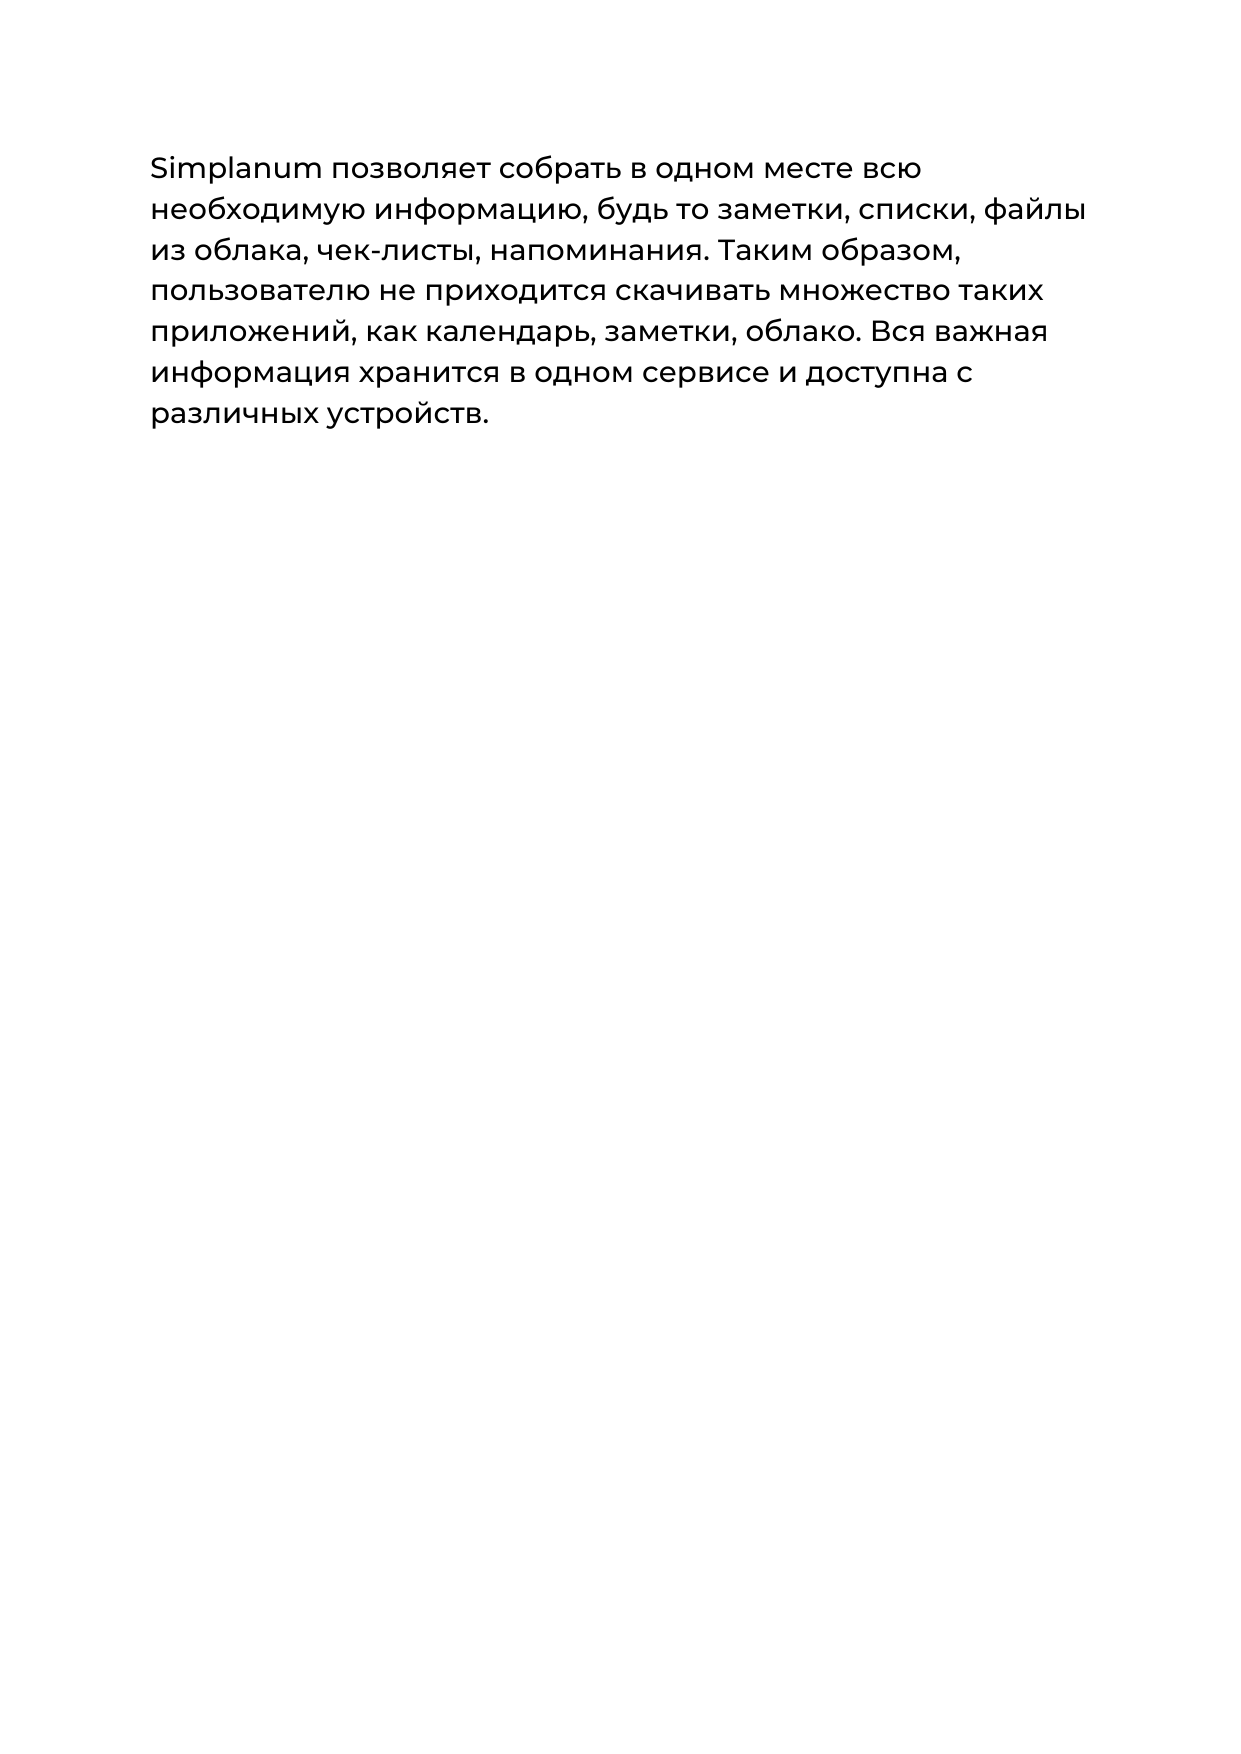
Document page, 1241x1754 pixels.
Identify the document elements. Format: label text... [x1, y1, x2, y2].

text Simplanum позволяет собрать в одном месте всю необходимую информацию, будь то заметки, списки, файлы из облака, чек-листы, напоминания. Таким образом, пользователю не приходится скачивать множество таких приложений, как календарь, заметки, облако. Вся важная информация хранится в одном сервисе и доступна с различных устройств. [150, 150, 1090, 431]
